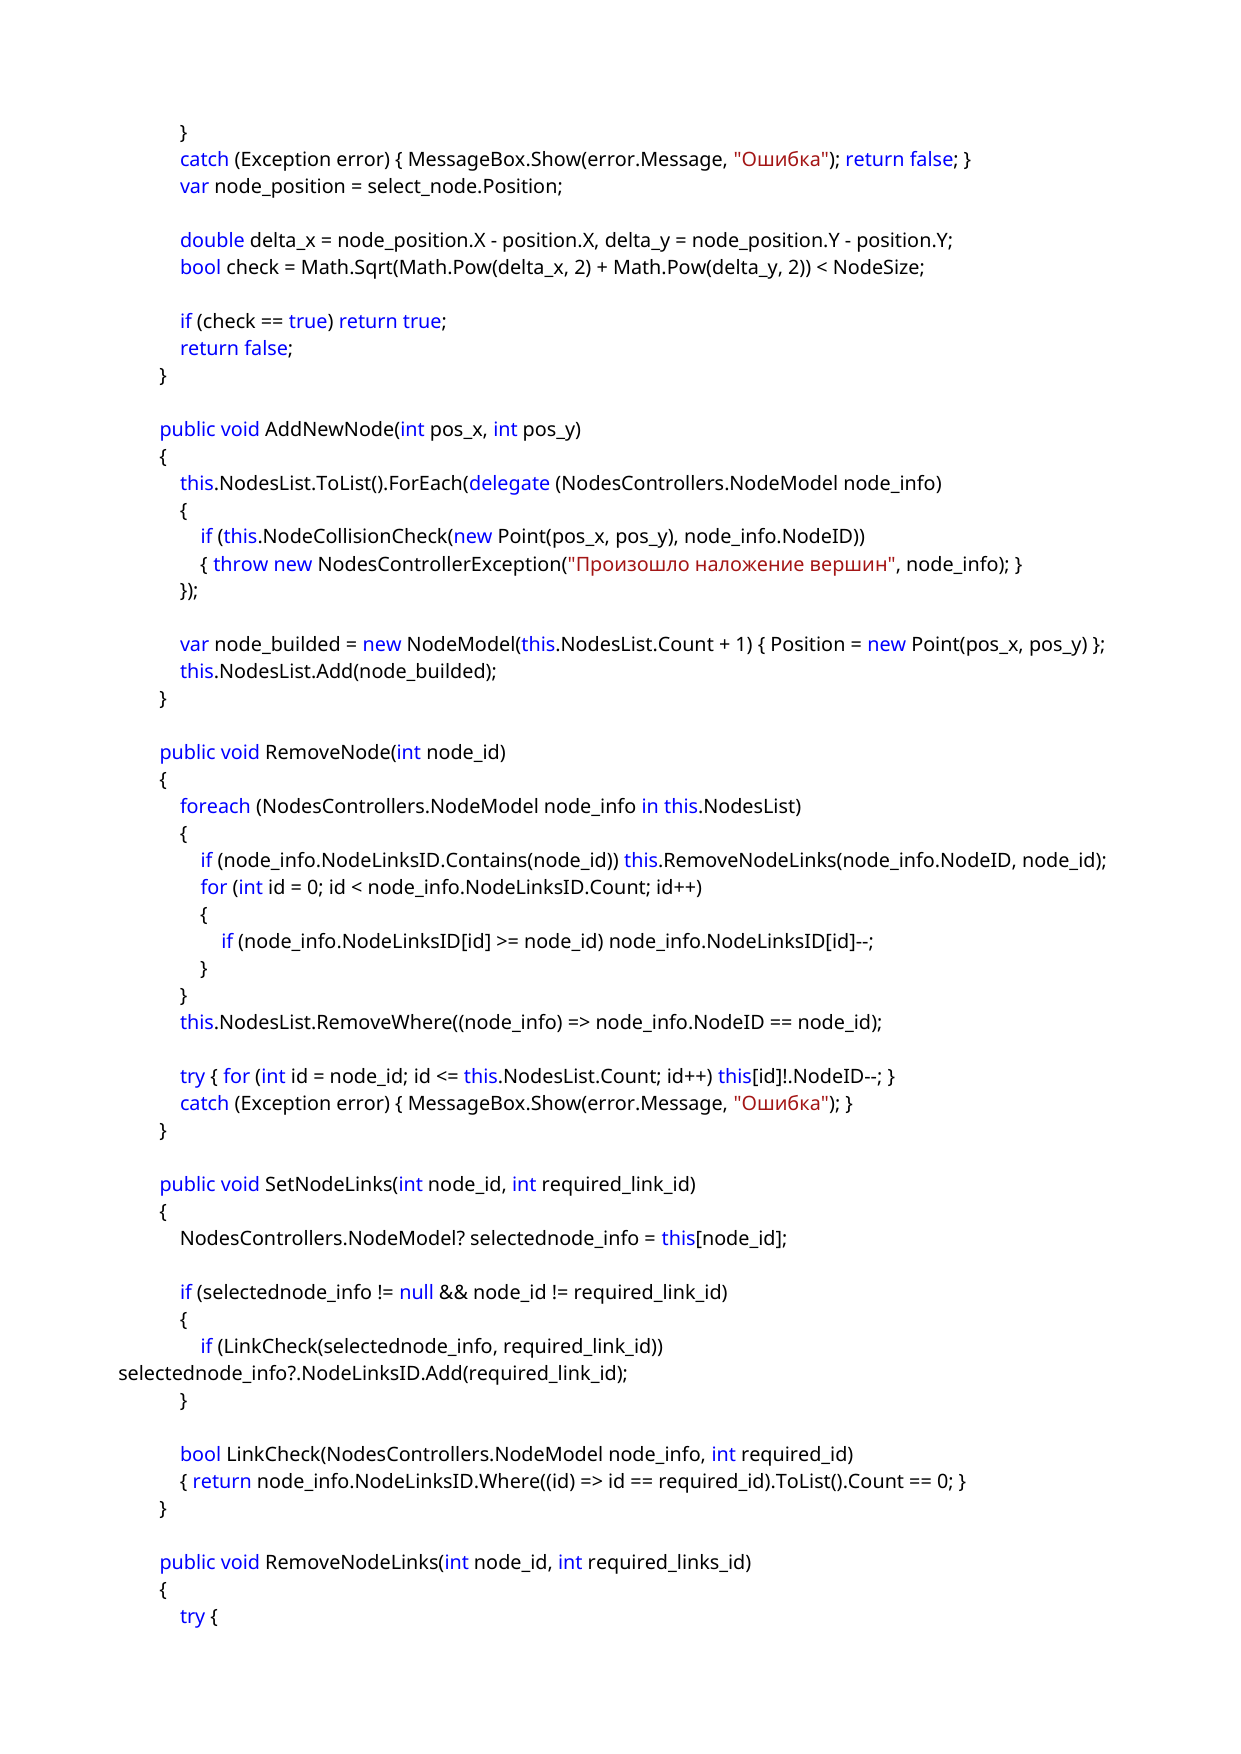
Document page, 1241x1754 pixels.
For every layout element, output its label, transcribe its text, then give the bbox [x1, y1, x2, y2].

text } [118, 361, 1152, 388]
text { [118, 819, 1152, 847]
text this.NodesList.ToList().ForEach(delegate (NodesControllers.NodeModel node_info) [118, 469, 1152, 496]
text bool check = Math.Sqrt(Math.Pow(delta_x, 2) + Math.Pow(delta_y, 2)) < NodeSize; [118, 253, 1152, 280]
text if (this.NodeCollisionCheck(new Point(pos_x, pos_y), node_info.NodeID)) [118, 523, 1152, 550]
text public void AddNewNode(int pos_x, int pos_y) [118, 415, 1152, 442]
text }); [118, 577, 1152, 604]
text { throw new NodesControllerException("Произошло наложение вершин", node_info); } [118, 550, 1152, 577]
text try { for (int id = node_id; id <= this.NodesList.Count; id++) this[id]!.NodeID--; } [118, 1062, 1152, 1089]
text public void RemoveNodeLinks(int node_id, int required_links_id) [118, 1548, 1152, 1575]
text public void SetNodeLinks(int node_id, int required_link_id) [118, 1170, 1152, 1197]
text { [118, 442, 1152, 469]
text } [118, 118, 1152, 145]
text } [118, 1116, 1152, 1143]
text public void RemoveNode(int node_id) [118, 739, 1152, 766]
text { [118, 766, 1152, 793]
text if (node_info.NodeLinksID.Contains(node_id)) this.RemoveNodeLinks(node_info.NodeID, node_id); [118, 847, 1152, 873]
text return false; [118, 334, 1152, 361]
text { return node_info.NodeLinksID.Where((id) => id == required_id).ToList().Count == 0; } [118, 1467, 1152, 1494]
text { [118, 901, 1152, 927]
text catch (Exception error) { MessageBox.Show(error.Message, "Ошибка"); } [118, 1089, 1152, 1116]
text for (int id = 0; id < node_info.NodeLinksID.Count; id++) [118, 873, 1152, 901]
text try { [118, 1602, 1152, 1629]
text NodesControllers.NodeModel? selectednode_info = this[node_id]; [118, 1224, 1152, 1251]
text } [118, 1494, 1152, 1521]
text var node_builded = new NodeModel(this.NodesList.Count + 1) { Position = new Point(pos_x, pos_y) }; [118, 631, 1152, 658]
text { [118, 1305, 1152, 1332]
text if (node_info.NodeLinksID[id] >= node_id) node_info.NodeLinksID[id]--; [118, 927, 1152, 954]
text } [118, 1386, 1152, 1413]
text } [118, 981, 1152, 1008]
text if (selectednode_info != null && node_id != required_link_id) [118, 1278, 1152, 1305]
text { [118, 1575, 1152, 1602]
text double delta_x = node_position.X - position.X, delta_y = node_position.Y - position.Y; [118, 226, 1152, 253]
text catch (Exception error) { MessageBox.Show(error.Message, "Ошибка"); return false; } [118, 145, 1152, 172]
text bool LinkCheck(NodesControllers.NodeModel node_info, int required_id) [118, 1440, 1152, 1467]
text this.NodesList.RemoveWhere((node_info) => node_info.NodeID == node_id); [118, 1008, 1152, 1035]
text if (check == true) return true; [118, 307, 1152, 334]
text { [118, 1197, 1152, 1224]
text { [118, 496, 1152, 523]
text foreach (NodesControllers.NodeModel node_info in this.NodesList) [118, 793, 1152, 819]
text } [118, 685, 1152, 712]
text if (LinkCheck(selectednode_info, required_link_id)) selectednode_info?.NodeLinksID.Add(required_link_id); [118, 1332, 1152, 1386]
text } [118, 954, 1152, 981]
text var node_position = select_node.Position; [118, 172, 1152, 199]
text this.NodesList.Add(node_builded); [118, 658, 1152, 685]
